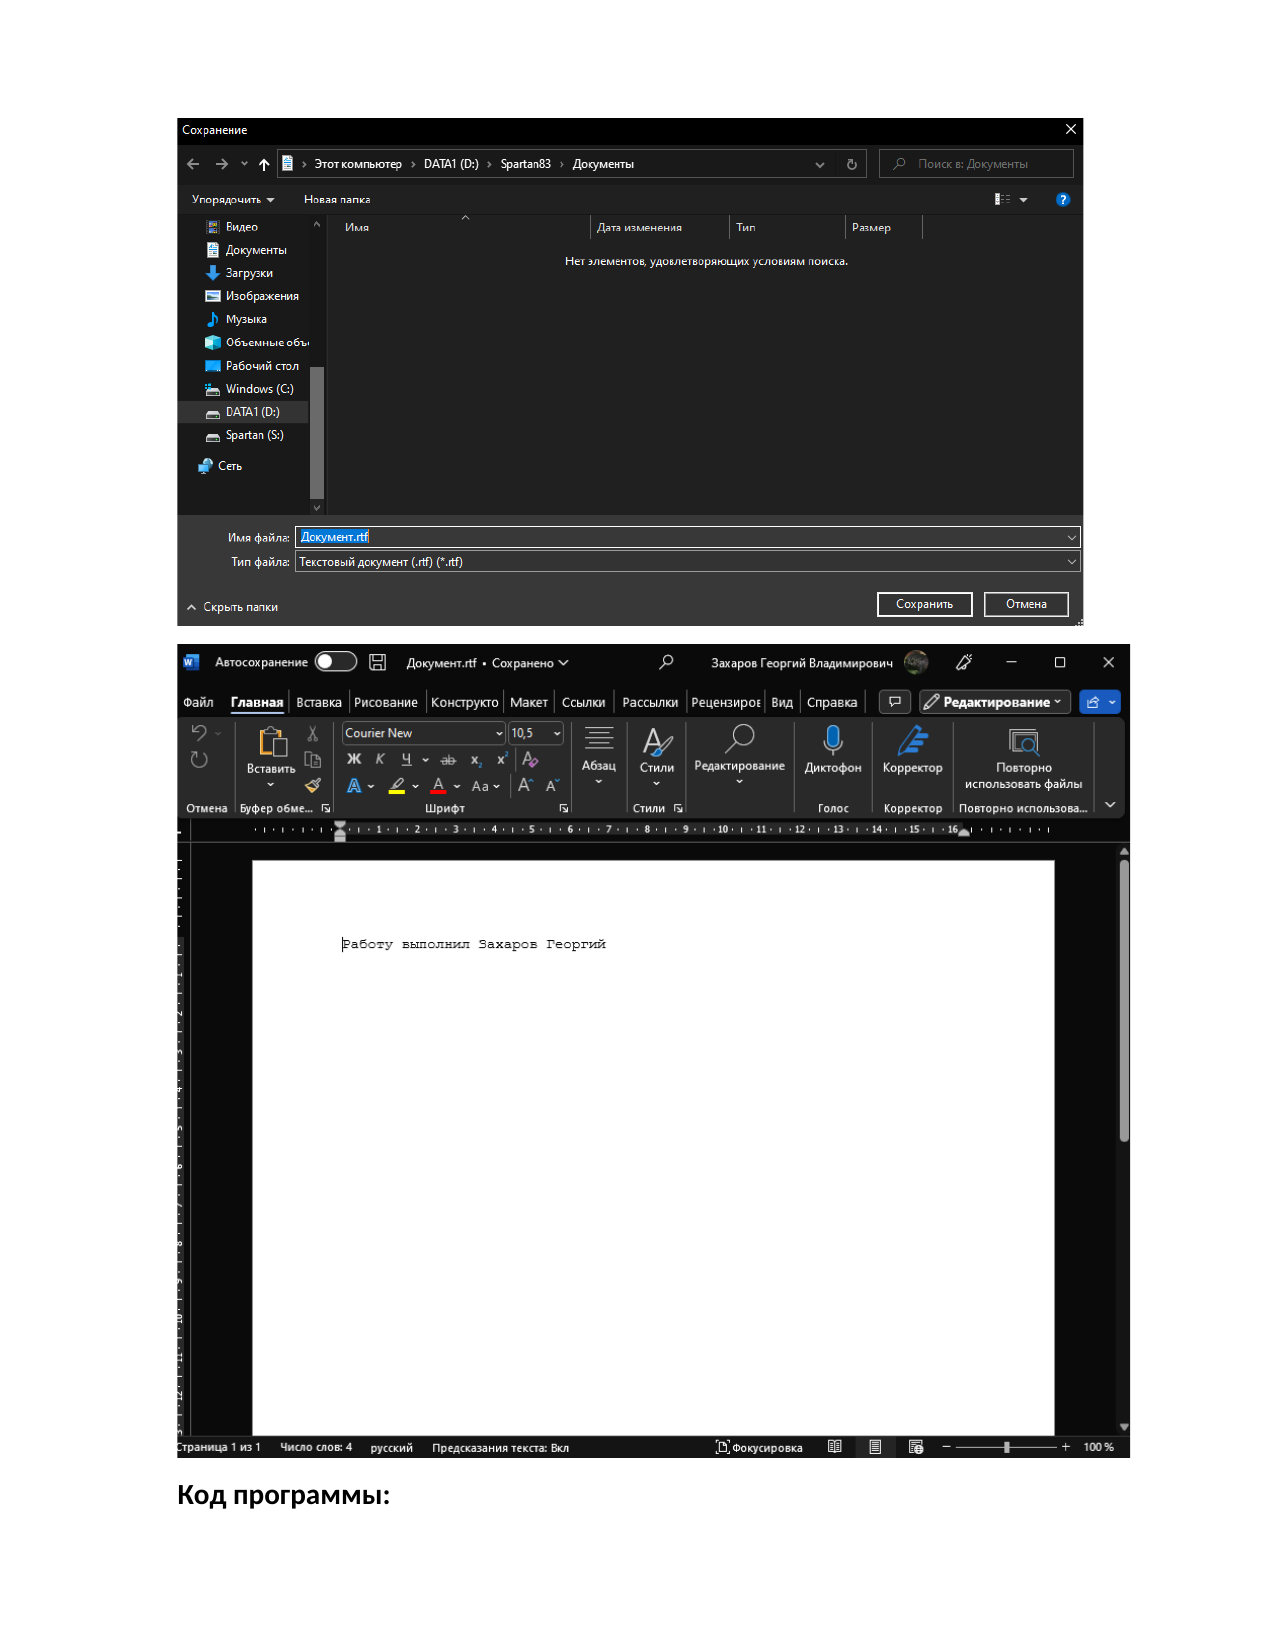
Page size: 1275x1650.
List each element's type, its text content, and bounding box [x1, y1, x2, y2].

picture [177, 118, 1084, 626]
text Код программы: [177, 1476, 1186, 1512]
picture [177, 644, 1131, 1458]
